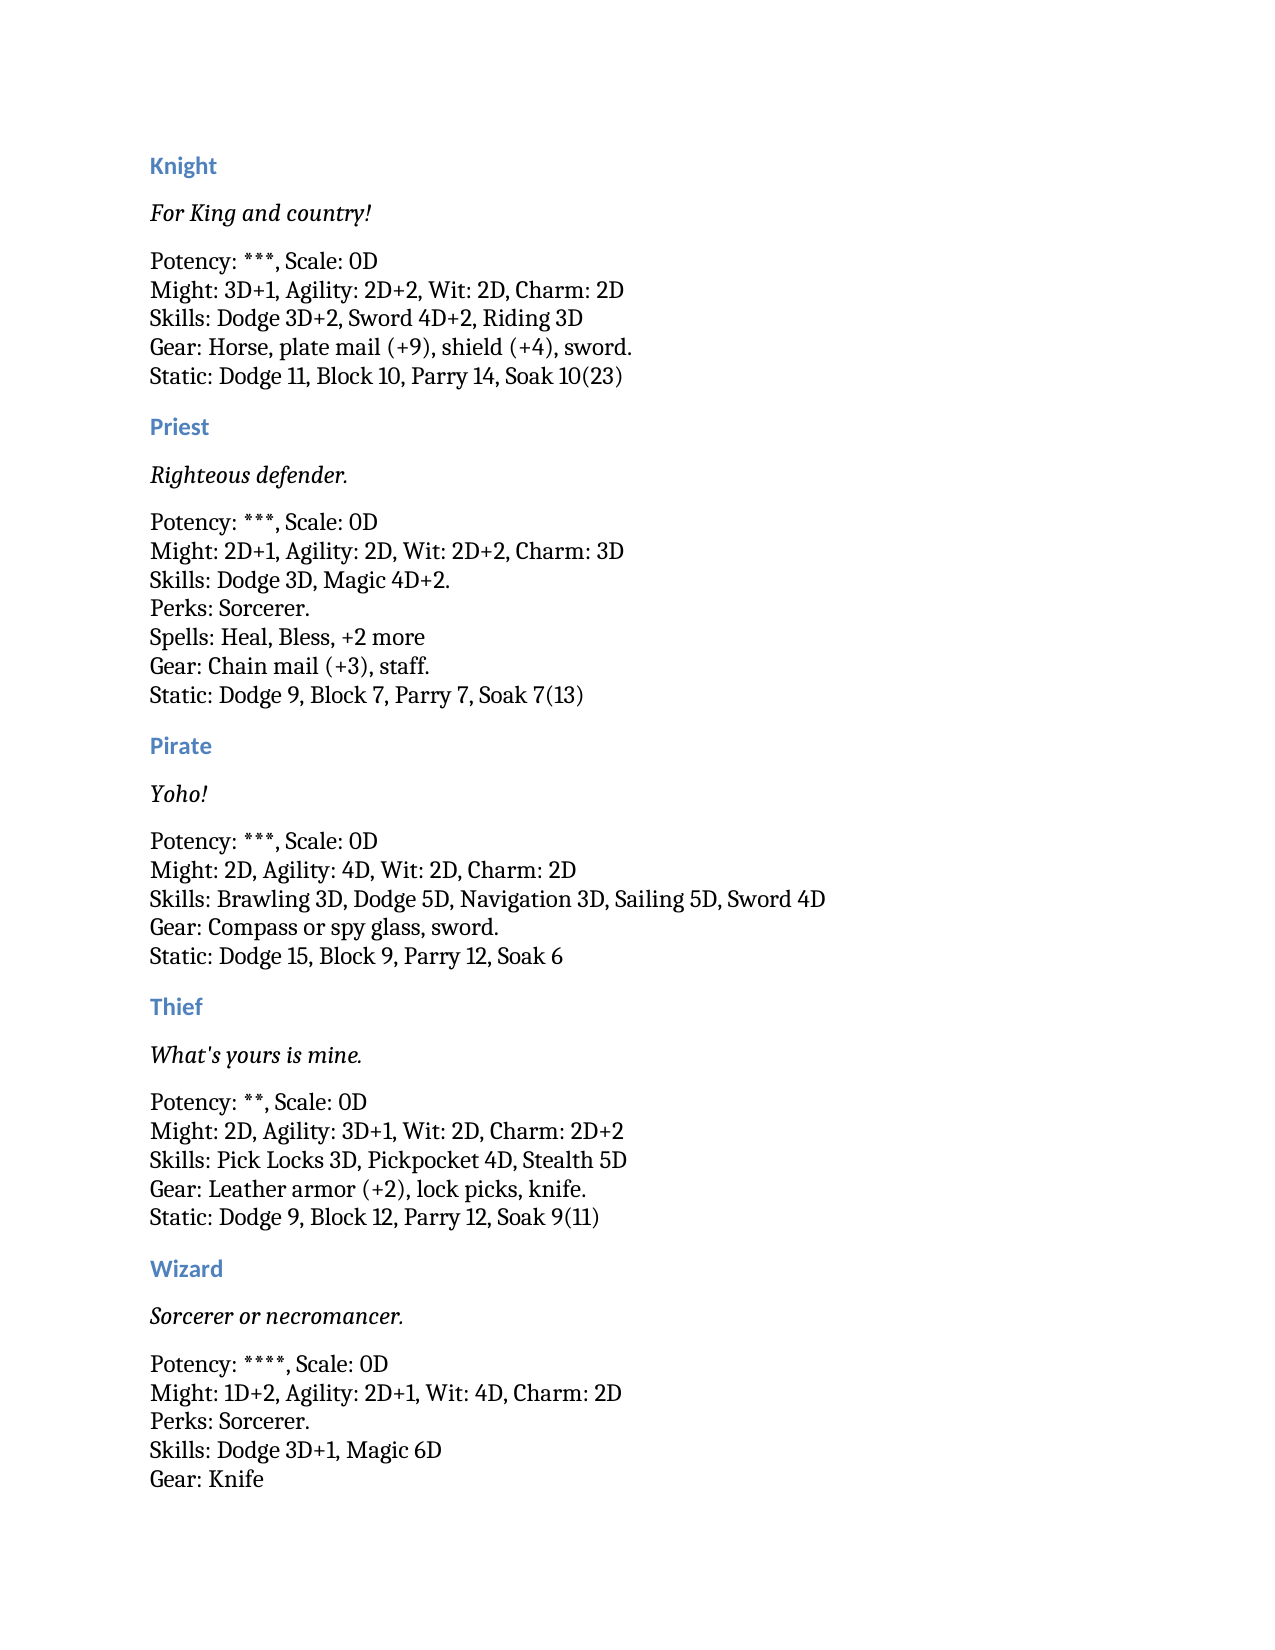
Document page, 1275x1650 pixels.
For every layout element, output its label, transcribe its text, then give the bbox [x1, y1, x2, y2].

text Potency: ***, Scale: 0D Might: 3D+1, Agility: 2D+2, Wit: 2D, Charm: 2D Skills: Dodge 3D+2, Sword 4D+2, Riding 3D Gear: Horse, plate mail (+9), shield (+4), sword. Static: Dodge 11, Block 10, Parry 14, Soak 10(23) [150, 247, 1125, 391]
text What's yours is mine. [150, 1041, 1125, 1069]
text Yoho! [150, 779, 1125, 808]
text Potency: **, Scale: 0D Might: 2D, Agility: 3D+1, Wit: 2D, Charm: 2D+2 Skills: Pick Locks 3D, Pickpocket 4D, Stealth 5D Gear: Leather armor (+2), lock picks, knife. Static: Dodge 9, Block 12, Parry 12, Soak 9(11) [150, 1088, 1125, 1232]
subtitle Pirate [150, 730, 1125, 761]
text For King and country! [150, 199, 1125, 228]
subtitle Thief [150, 992, 1125, 1022]
subtitle Wizard [150, 1253, 1125, 1283]
text Sorcerer or necromancer. [150, 1302, 1125, 1331]
text Potency: ***, Scale: 0D Might: 2D+1, Agility: 2D, Wit: 2D+2, Charm: 3D Skills: Dodge 3D, Magic 4D+2. Perks: Sorcerer. Spells: Heal, Bless, +2 more Gear: Chain mail (+3), staff. Static: Dodge 9, Block 7, Parry 7, Soak 7(13) [150, 508, 1125, 709]
text Righteous defender. [150, 461, 1125, 489]
subtitle Priest [150, 411, 1125, 442]
text Potency: ***, Scale: 0D Might: 2D, Agility: 4D, Wit: 2D, Charm: 2D Skills: Brawling 3D, Dodge 5D, Navigation 3D, Sailing 5D, Sword 4D Gear: Compass or spy glass, sword. Static: Dodge 15, Block 9, Parry 12, Soak 6 [150, 827, 1125, 971]
subtitle Knight [150, 150, 1125, 181]
